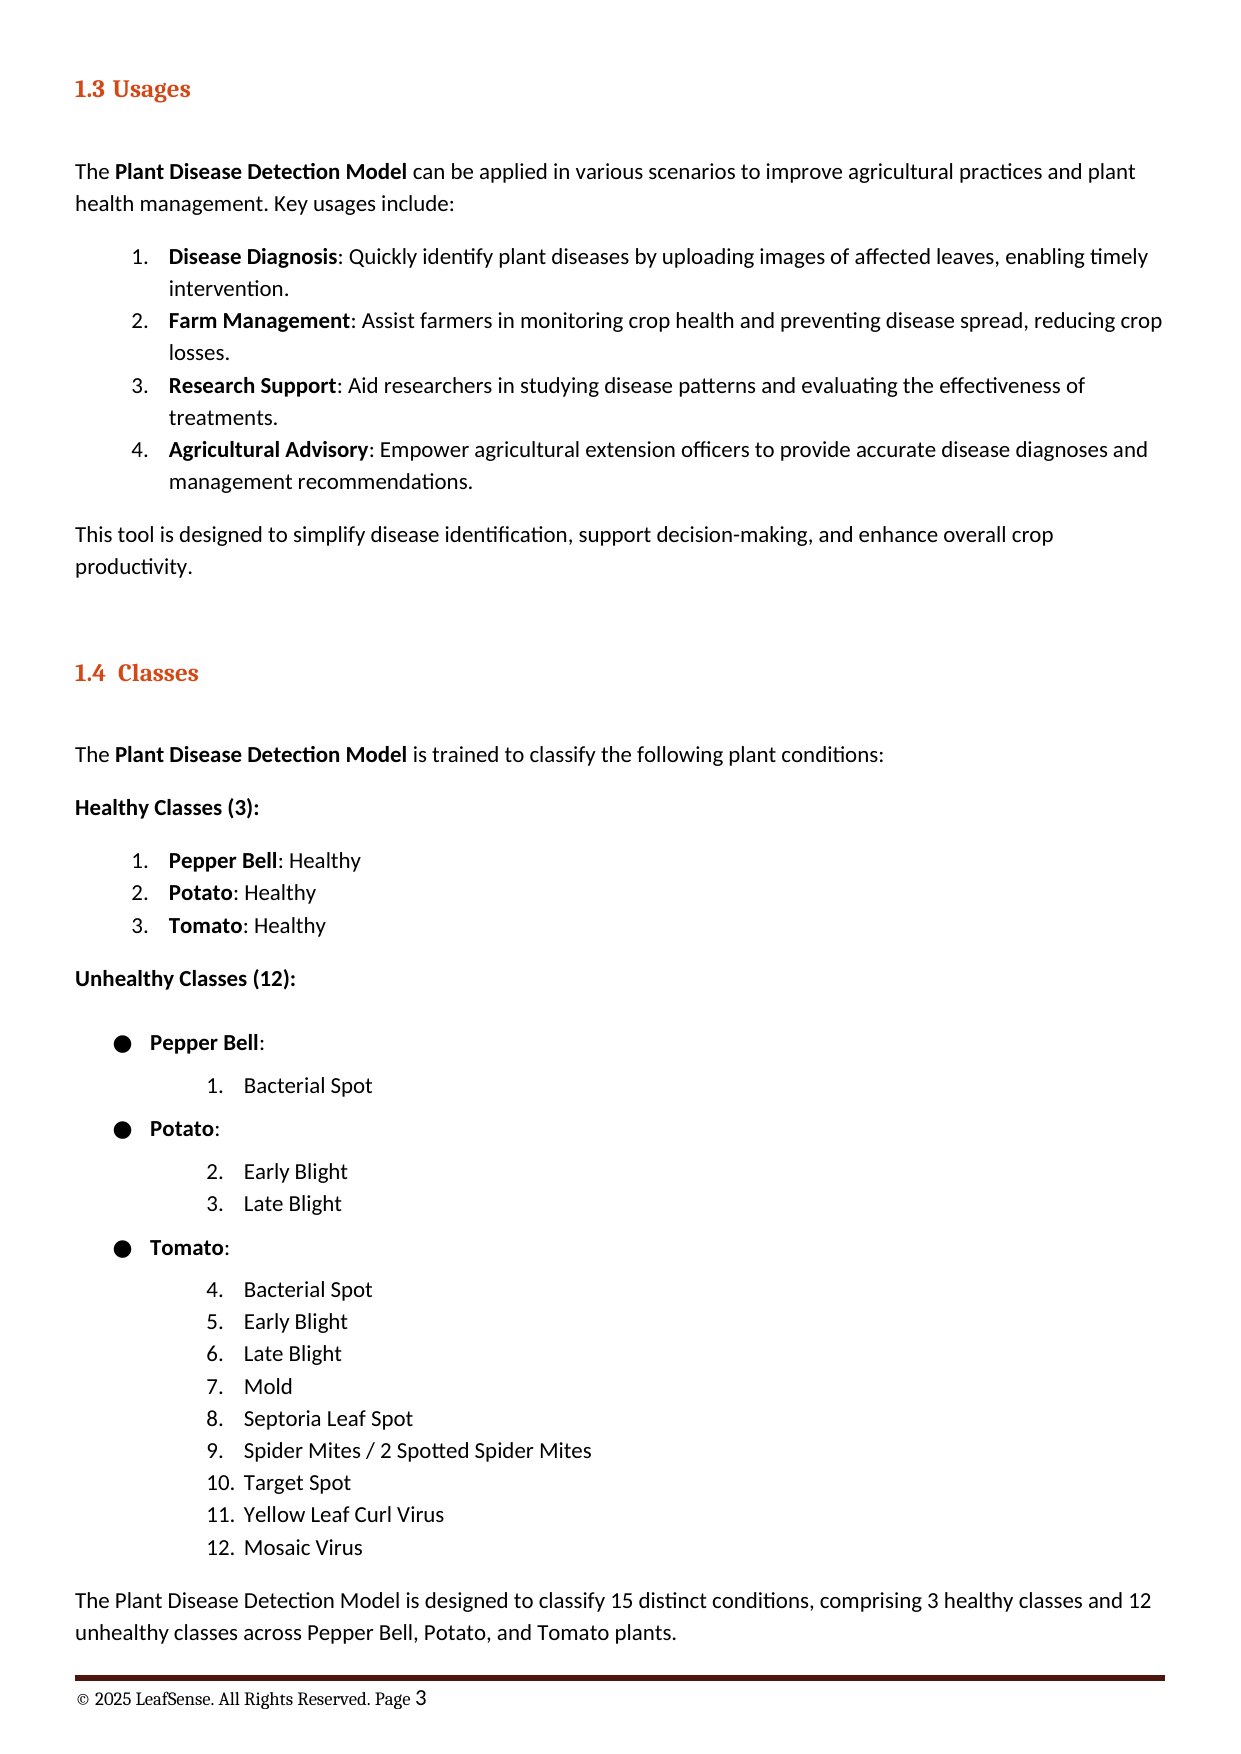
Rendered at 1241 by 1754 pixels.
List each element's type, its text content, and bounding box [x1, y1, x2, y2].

list Tomato: [112, 1221, 1165, 1268]
list Potato: Healthy [131, 878, 1165, 907]
text The Plant Disease Detection Model is designed to classify 15 distinct conditions, comprising 3 healthy classes and 12 unhealthy classes across Pepper Bell, Potato, and Tomato plants. [75, 1586, 1165, 1646]
subtitle Usages [75, 75, 1165, 104]
list Potato: [112, 1103, 1165, 1150]
list Spider Mites / 2 Spotted Spider Mites [206, 1436, 1165, 1464]
list Bacterial Spot [206, 1275, 1165, 1303]
list Disease Diagnosis: Quickly identify plant diseases by uploading images of affected leaves, enabling timely intervention. [131, 242, 1165, 302]
list Yellow Leaf Curl Virus [206, 1501, 1165, 1528]
list Septoria Leaf Spot [206, 1404, 1165, 1432]
list Mold [206, 1372, 1165, 1400]
list Target Spot [206, 1468, 1165, 1496]
text Healthy Classes (3): [75, 793, 1165, 821]
list Mosaic Virus [206, 1533, 1165, 1561]
list Bacterial Spot [206, 1071, 1165, 1099]
list Early Blight [206, 1157, 1165, 1185]
text Unhealthy Classes (12): [75, 964, 1165, 992]
list Early Blight [206, 1307, 1165, 1335]
list Late Blight [206, 1189, 1165, 1217]
list Research Support: Aid researchers in studying disease patterns and evaluating the effectiveness of treatments. [131, 371, 1165, 431]
text The Plant Disease Detection Model is trained to classify the following plant conditions: [75, 740, 1165, 768]
list Agricultural Advisory: Empower agricultural extension officers to provide accurate disease diagnoses and management recommendations. [131, 435, 1165, 495]
text This tool is designed to simplify disease identification, support decision-making, and enhance overall crop productivity. [75, 520, 1165, 581]
list Pepper Bell: Healthy [131, 846, 1165, 874]
text The Plant Disease Detection Model can be applied in various scenarios to improve agricultural practices and plant health management. Key usages include: [75, 157, 1165, 217]
list Farm Management: Assist farmers in monitoring crop health and preventing disease spread, reducing crop losses. [131, 306, 1165, 367]
subtitle Classes [75, 658, 1165, 687]
list Tomato: Healthy [131, 911, 1165, 939]
list Late Blight [206, 1339, 1165, 1368]
list Pepper Bell: [112, 1017, 1165, 1064]
